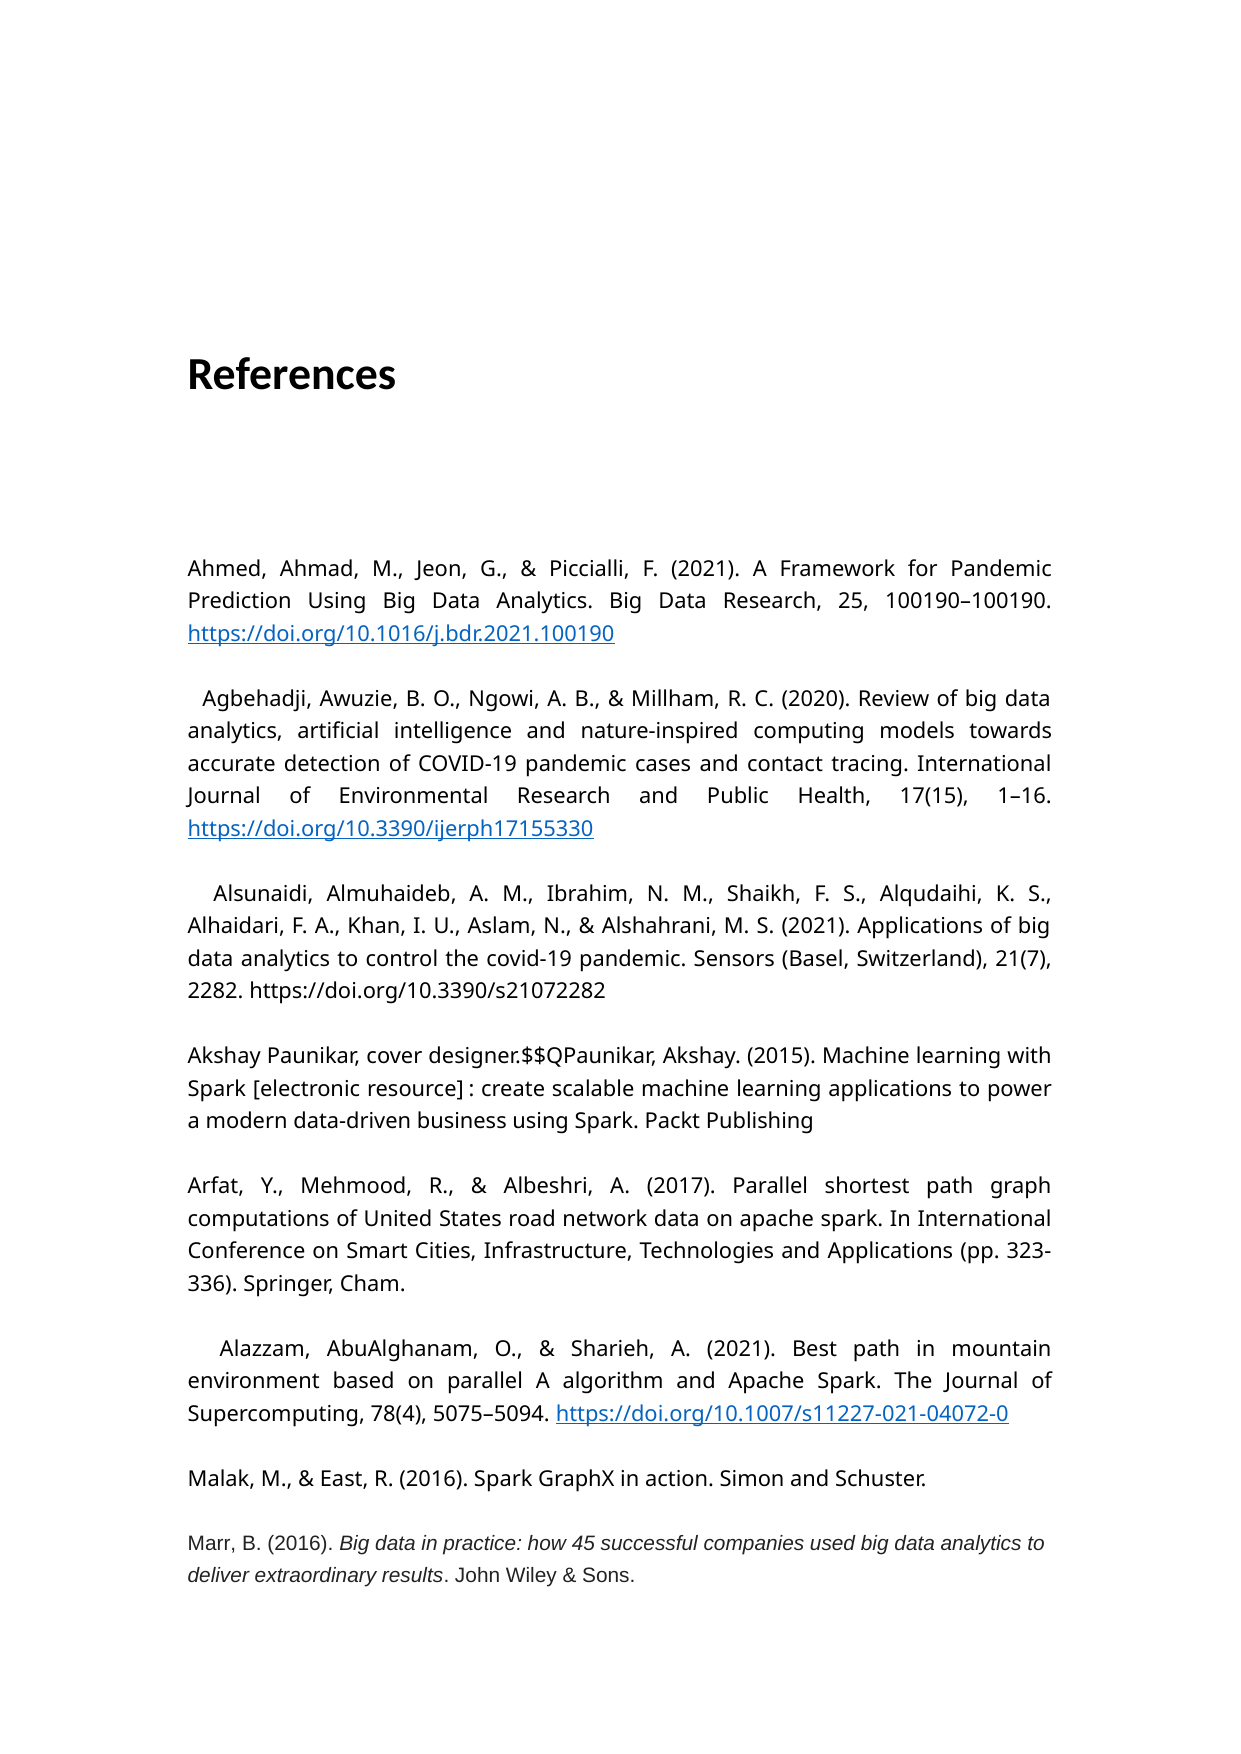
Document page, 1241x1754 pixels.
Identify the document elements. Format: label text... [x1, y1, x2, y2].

text Alsunaidi, Almuhaideb, A. M., Ibrahim, N. M., Shaikh, F. S., Alqudaihi, K. S., Alhaidari, F. A., Khan, I. U., Aslam, N., & Alshahrani, M. S. (2021). Applications of big data analytics to control the covid‐19 pandemic. Sensors (Basel, Switzerland), 21(7), 2282. https://doi.org/10.3390/s21072282 [187, 876, 1053, 1006]
text Akshay Paunikar, cover designer.$$QPaunikar, Akshay. (2015). Machine learning with Spark [electronic resource] : create scalable machine learning applications to power a modern data-driven business using Spark. Packt Publishing [187, 1039, 1053, 1136]
text Arfat, Y., Mehmood, R., & Albeshri, A. (2017). Parallel shortest path graph computations of United States road network data on apache spark. In International Conference on Smart Cities, Infrastructure, Technologies and Applications (pp. 323-336). Springer, Cham. [187, 1169, 1053, 1299]
text Agbehadji, Awuzie, B. O., Ngowi, A. B., & Millham, R. C. (2020). Review of big data analytics, artificial intelligence and nature-inspired computing models towards accurate detection of COVID-19 pandemic cases and contact tracing. International Journal of Environmental Research and Public Health, 17(15), 1–16. https://doi.org/10.3390/ijerph17155330 [187, 681, 1053, 844]
text Alazzam, AbuAlghanam, O., & Sharieh, A. (2021). Best path in mountain environment based on parallel A algorithm and Apache Spark. The Journal of Supercomputing, 78(4), 5075–5094. https://doi.org/10.1007/s11227-021-04072-0 [187, 1331, 1053, 1429]
text Ahmed, Ahmad, M., Jeon, G., & Piccialli, F. (2021). A Framework for Pandemic Prediction Using Big Data Analytics. Big Data Research, 25, 100190–100190. https://doi.org/10.1016/j.bdr.2021.100190 [187, 551, 1053, 649]
text Marr, B. (2016). Big data in practice: how 45 successful companies used big data analytics to deliver extraordinary results. John Wiley & Sons. [187, 1526, 1053, 1591]
text Malak, M., & East, R. (2016). Spark GraphX in action. Simon and Schuster. [187, 1461, 1053, 1494]
subtitle References [187, 341, 1053, 406]
